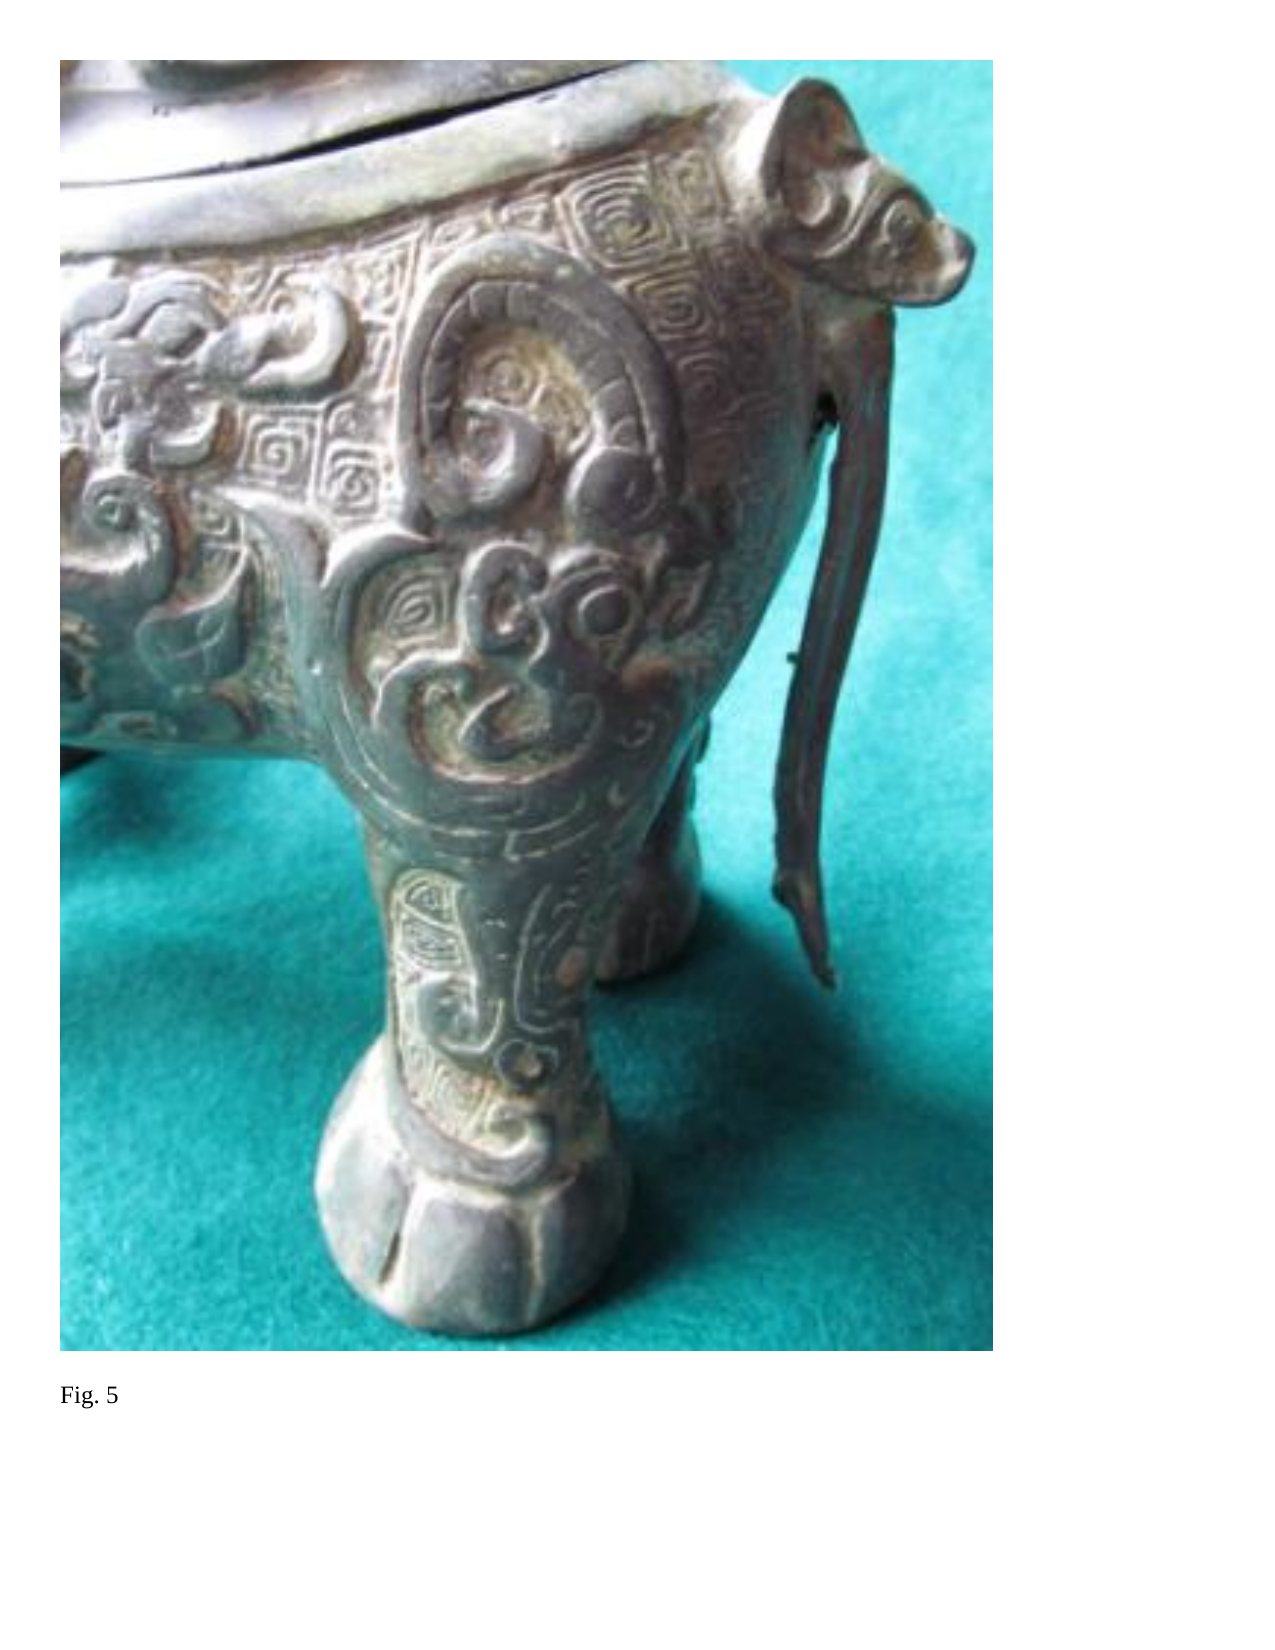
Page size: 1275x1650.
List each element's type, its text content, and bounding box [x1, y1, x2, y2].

picture [60, 60, 993, 1351]
text Fig. 5 [60, 1380, 1215, 1409]
